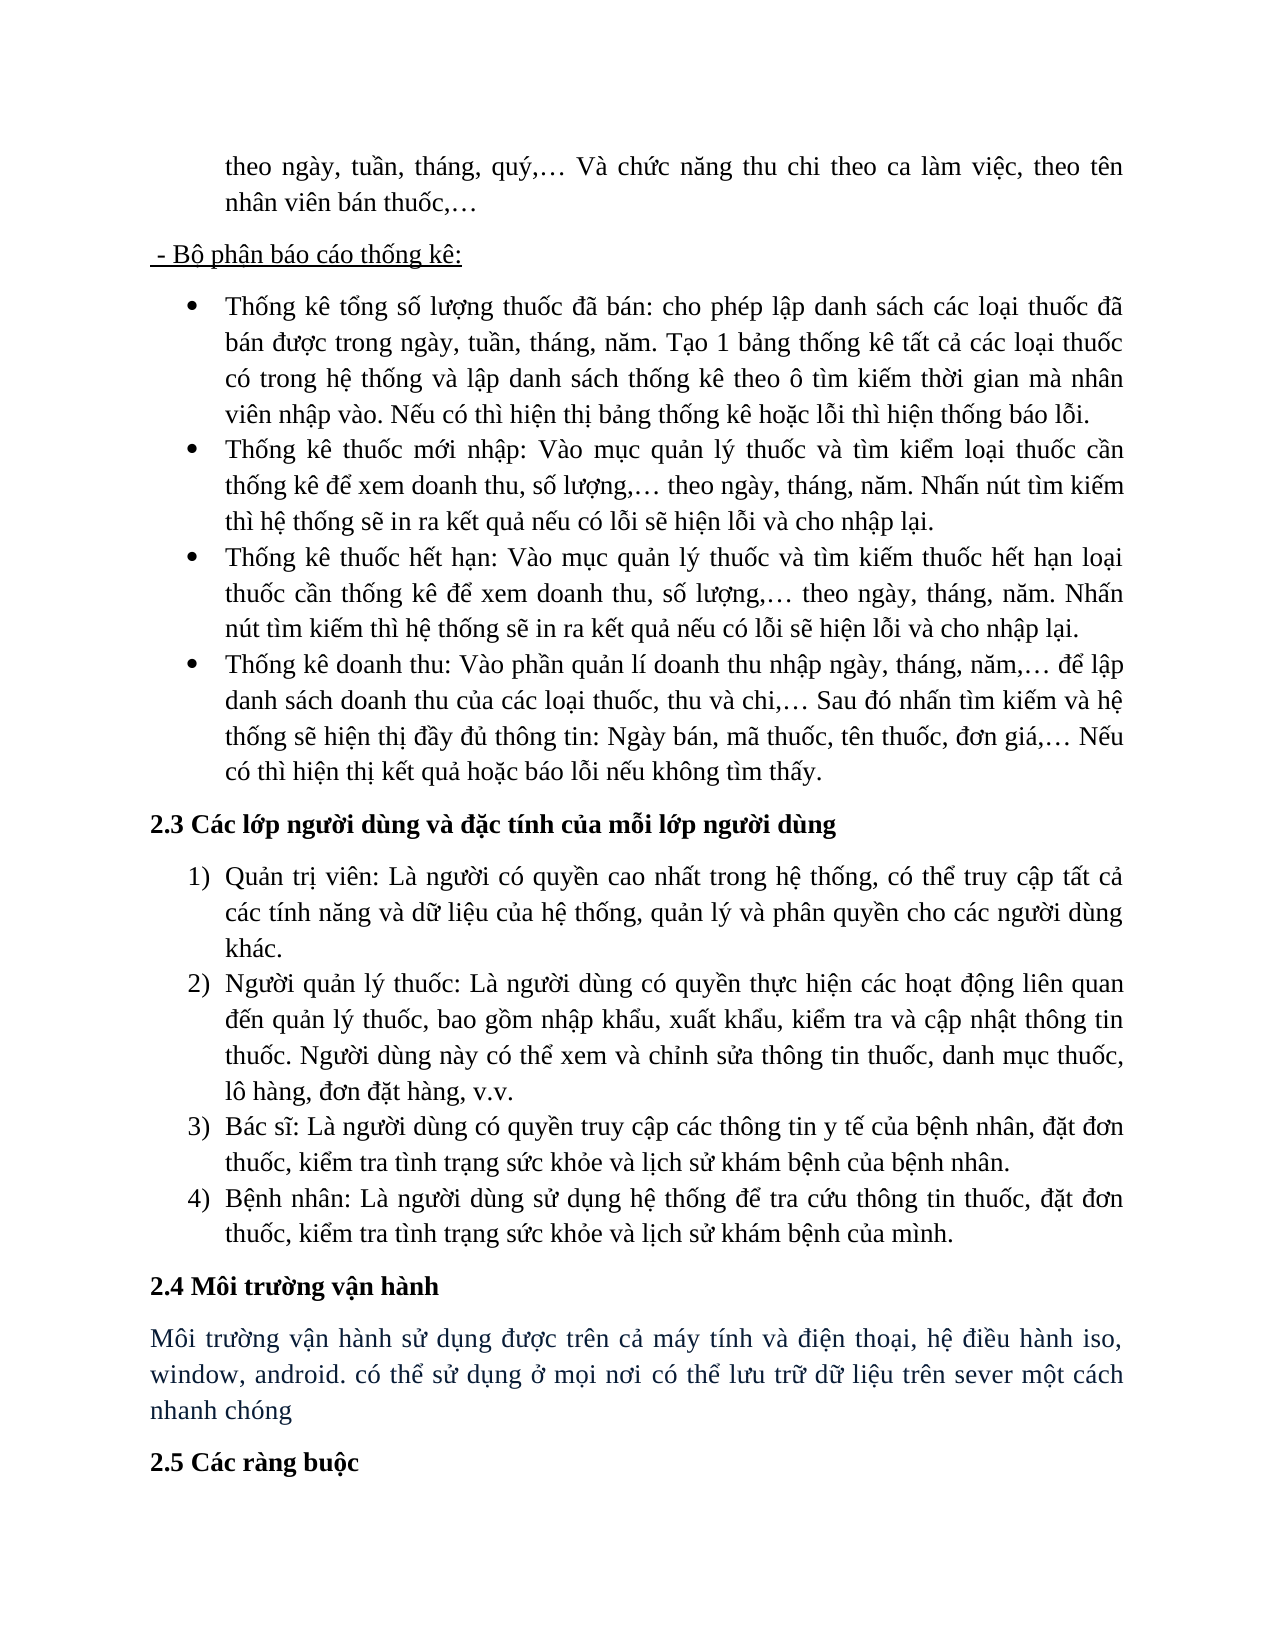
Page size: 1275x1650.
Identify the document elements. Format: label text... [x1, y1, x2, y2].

text 2.3 Các lớp người dùng và đặc tính của mỗi lớp người dùng [150, 808, 1125, 839]
text Môi trường vận hành sử dụng được trên cả máy tính và điện thoại, hệ điều hành iso, window, android. có thể sử dụng ở mọi nơi có thể lưu trữ dữ liệu trên sever một cách nhanh chóng [150, 1389, 1125, 1425]
text 2.4 Môi trường vận hành [150, 1270, 1125, 1301]
list Thống kê tổng số lượng thuốc đã bán: cho phép lập danh sách các loại thuốc đã bán được trong ngày, tuần, tháng, năm. Tạo 1 bảng thống kê tất cả các loại thuốc có trong hệ thống và lập danh sách thống kê theo ô tìm kiếm thời gian mà nhân viên nhập vào. Nếu có thì hiện thị bảng thống kê hoặc lỗi thì hiện thống báo lỗi. [187, 291, 1125, 429]
list Thống kê doanh thu: Vào phần quản lí doanh thu nhập ngày, tháng, năm,… để lập danh sách doanh thu của các loại thuốc, thu và chi,… Sau đó nhấn tìm kiếm và hệ thống sẽ hiện thị đầy đủ thông tin: Ngày bán, mã thuốc, tên thuốc, đơn giá,… Nếu có thì hiện thị kết quả hoặc báo lỗi nếu không tìm thấy. [187, 648, 1125, 787]
list Quản trị viên: Là người có quyền cao nhất trong hệ thống, có thể truy cập tất cả các tính năng và dữ liệu của hệ thống, quản lý và phân quyền cho các người dùng khác. [187, 860, 1125, 963]
list Thống kê thuốc hết hạn: Vào mục quản lý thuốc và tìm kiếm thuốc hết hạn loại thuốc cần thống kê để xem doanh thu, số lượng,… theo ngày, tháng, năm. Nhấn nút tìm kiếm thì hệ thống sẽ in ra kết quả nếu có lỗi sẽ hiện lỗi và cho nhập lại. [187, 541, 1125, 643]
text - Bộ phận báo cáo thống kê: [150, 238, 1125, 269]
list Người quản lý thuốc: Là người dùng có quyền thực hiện các hoạt động liên quan đến quản lý thuốc, bao gồm nhập khẩu, xuất khẩu, kiểm tra và cập nhật thông tin thuốc. Người dùng này có thể xem và chỉnh sửa thông tin thuốc, danh mục thuốc, lô hàng, đơn đặt hàng, v.v. [187, 967, 1125, 1106]
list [187, 150, 1125, 217]
list Bệnh nhân: Là người dùng sử dụng hệ thống để tra cứu thông tin thuốc, đặt đơn thuốc, kiểm tra tình trạng sức khỏe và lịch sử khám bệnh của mình. [187, 1182, 1125, 1249]
list Thống kê thuốc mới nhập: Vào mục quản lý thuốc và tìm kiểm loại thuốc cần thống kê để xem doanh thu, số lượng,… theo ngày, tháng, năm. Nhấn nút tìm kiếm thì hệ thống sẽ in ra kết quả nếu có lỗi sẽ hiện lỗi và cho nhập lại. [187, 433, 1125, 536]
text 2.5 Các ràng buộc [150, 1446, 1125, 1477]
list Bác sĩ: Là người dùng có quyền truy cập các thông tin y tế của bệnh nhân, đặt đơn thuốc, kiểm tra tình trạng sức khỏe và lịch sử khám bệnh của bệnh nhân. [187, 1110, 1125, 1177]
